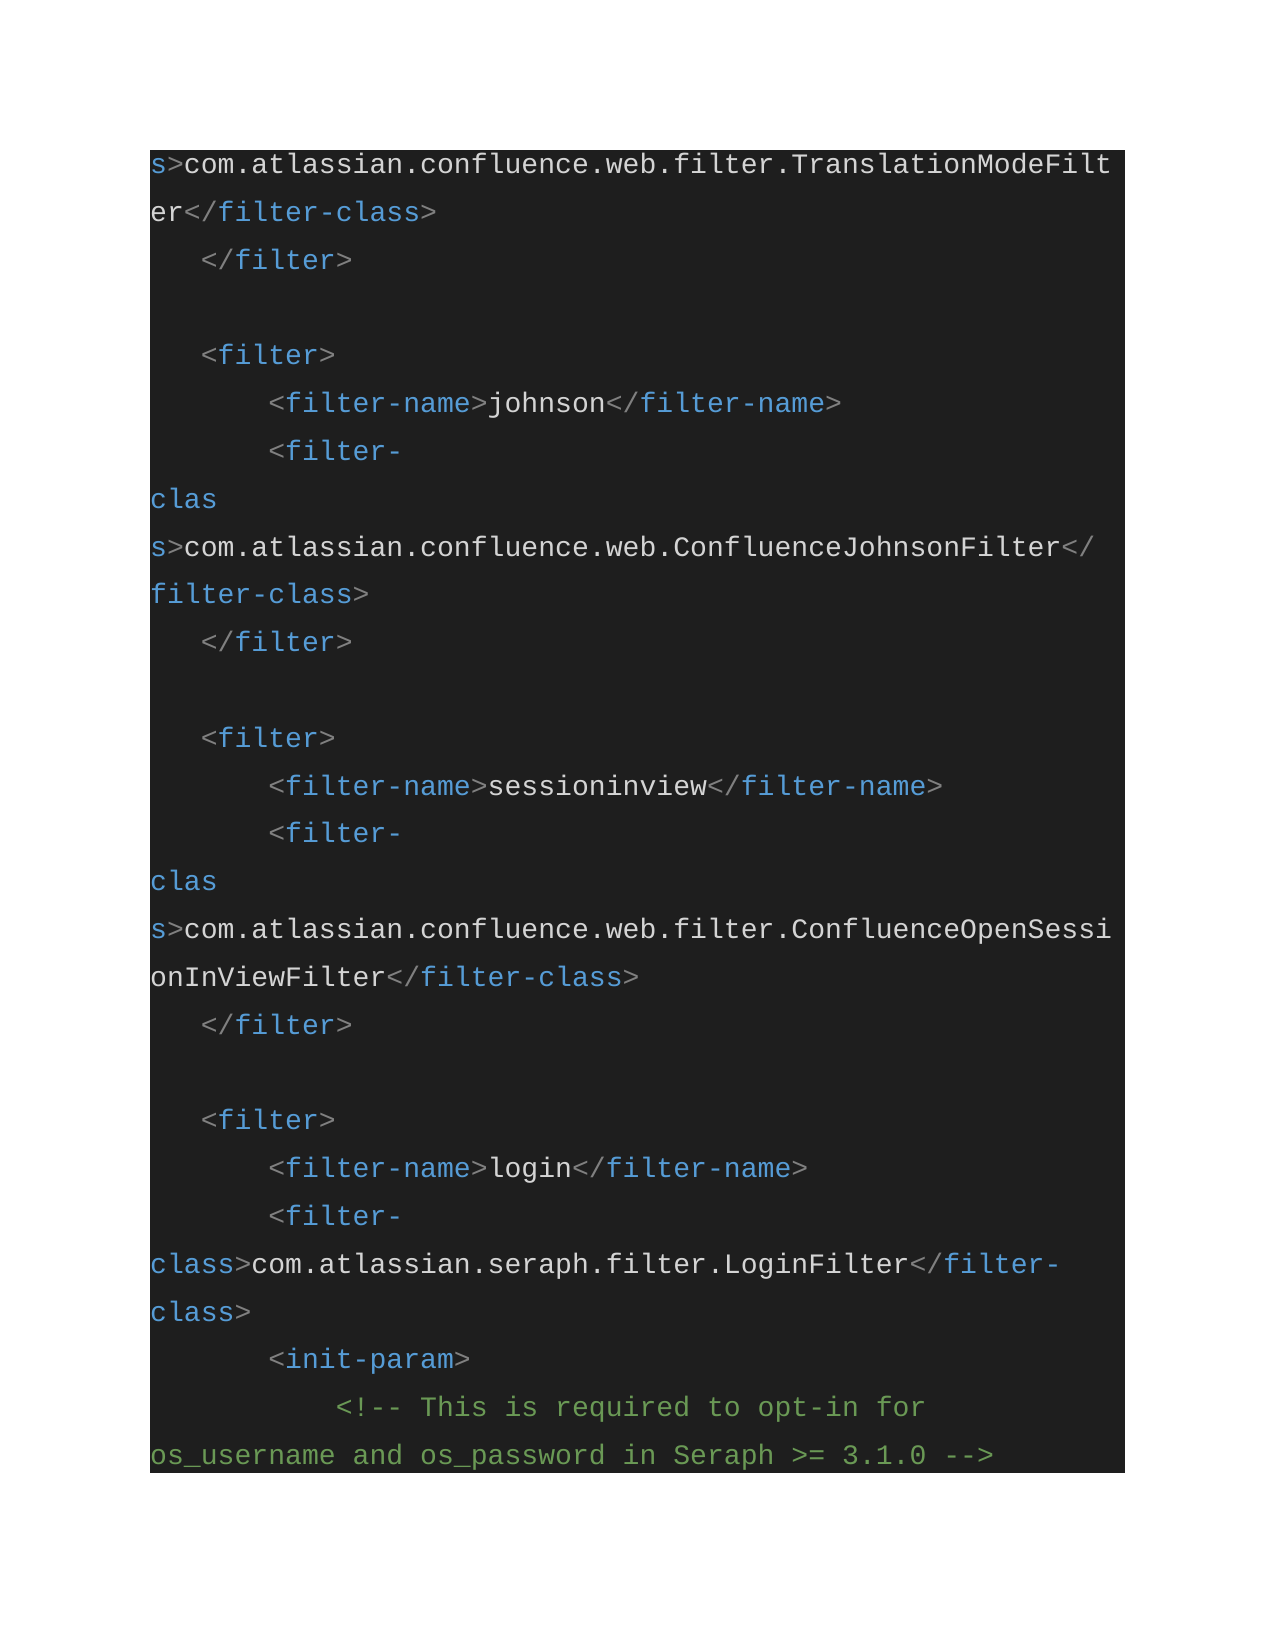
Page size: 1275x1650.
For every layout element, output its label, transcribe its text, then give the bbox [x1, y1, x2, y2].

text </filter> [150, 628, 1125, 660]
text <filter-name>johnson</filter-name> [150, 389, 1125, 421]
text <filter-name>sessioninview</filter-name> [150, 772, 1125, 803]
text <filter> [150, 724, 1125, 756]
text <filter> [150, 1106, 1125, 1138]
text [150, 150, 1125, 230]
text <!-- This is required to opt-in for os_username and os_password in Seraph >= 3.1.0 --> [150, 1393, 1125, 1473]
text </filter> [150, 246, 1125, 277]
text <filter-class>com.atlassian.confluence.web.ConfluenceJohnsonFilter</filter-class> [150, 437, 1125, 612]
text <filter> [150, 341, 1125, 373]
text </filter> [150, 1011, 1125, 1042]
text <filter-name>login</filter-name> [150, 1154, 1125, 1186]
text <init-param> [150, 1345, 1125, 1377]
text <filter-class>com.atlassian.confluence.web.filter.ConfluenceOpenSessionInViewFilter</filter-class> [150, 819, 1125, 995]
text <filter-class>com.atlassian.seraph.filter.LoginFilter</filter-class> [150, 1202, 1125, 1329]
